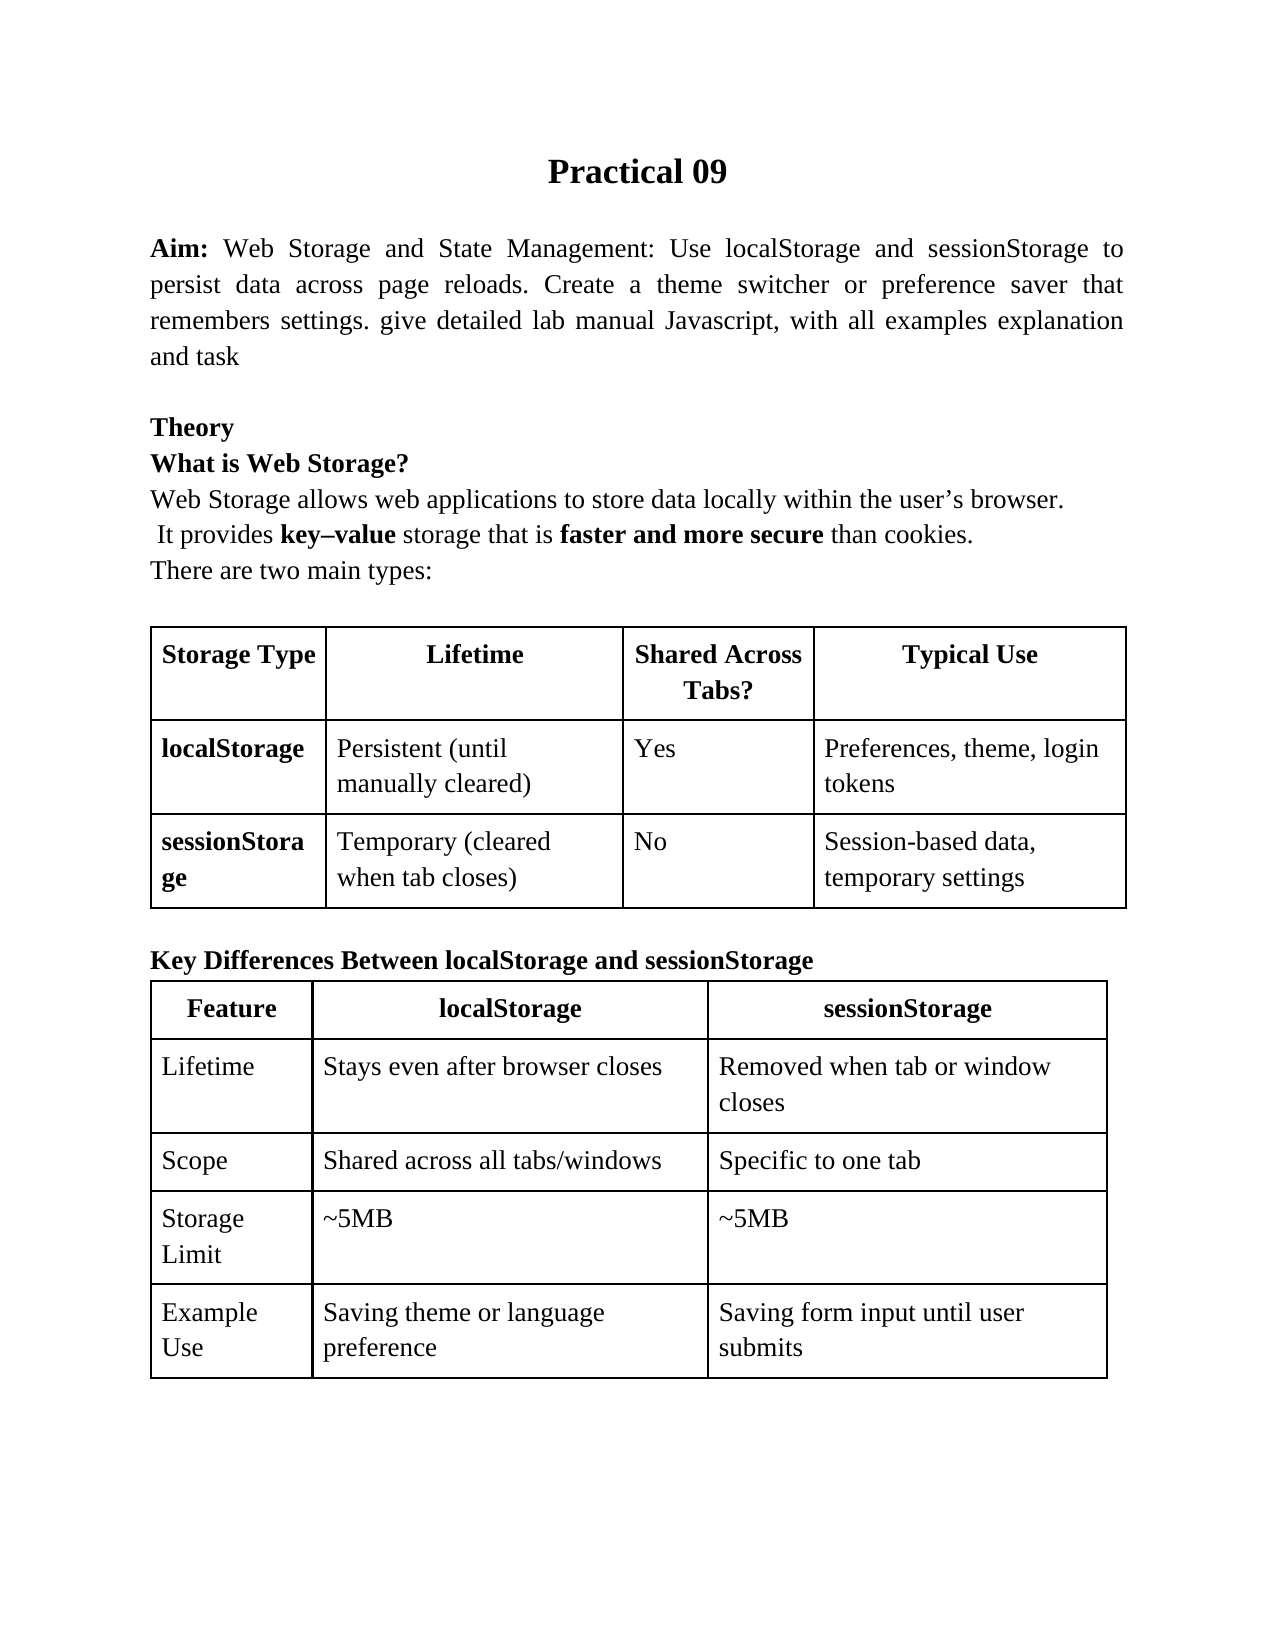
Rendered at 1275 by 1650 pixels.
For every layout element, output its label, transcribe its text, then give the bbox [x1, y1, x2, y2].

table_cell Session-based data, temporary settings [815, 815, 1125, 907]
table_cell Saving theme or language preference [314, 1285, 707, 1377]
table_cell No [624, 815, 813, 907]
table_cell Saving form input until user submits [709, 1285, 1106, 1377]
table_header Lifetime [327, 628, 622, 719]
table_cell Specific to one tab [709, 1134, 1106, 1189]
table_header localStorage [314, 982, 707, 1038]
table_cell Shared across all tabs/windows [314, 1134, 707, 1189]
table_header Storage Type [152, 628, 325, 719]
table_cell sessionStorage [152, 815, 325, 907]
table_cell Yes [624, 721, 813, 813]
text Practical 09 [150, 150, 1125, 191]
table_cell Temporary (cleared when tab closes) [327, 815, 622, 907]
text Aim: Web Storage and State Management: Use localStorage and sessionStorage to persist data across page reloads. Create a theme switcher or preference saver that remembers settings. give detailed lab manual Javascript, with all examples explanation and task [150, 233, 1125, 371]
table_cell Scope [152, 1134, 311, 1189]
table_header sessionStorage [709, 982, 1106, 1038]
table_cell Preferences, theme, login tokens [815, 721, 1125, 813]
text Web Storage allows web applications to store data locally within the user’s browser. It provides key–value storage that is faster and more secure than cookies. [150, 483, 1125, 549]
table_cell localStorage [152, 721, 325, 813]
table_header Shared Across Tabs? [624, 628, 813, 719]
table_cell Storage Limit [152, 1192, 311, 1283]
table_cell Removed when tab or window closes [709, 1040, 1106, 1132]
table_cell Lifetime [152, 1040, 311, 1132]
table_cell Example Use [152, 1285, 311, 1377]
table_cell ~5MB [314, 1192, 707, 1283]
table_cell Stays even after browser closes [314, 1040, 707, 1132]
table_cell Persistent (until manually cleared) [327, 721, 622, 813]
table_header Typical Use [815, 628, 1125, 719]
table_header Feature [152, 982, 311, 1038]
subtitle What is Web Storage? [150, 447, 1125, 478]
table_cell ~5MB [709, 1192, 1106, 1283]
text There are two main types: [150, 554, 1125, 585]
subtitle Key Differences Between localStorage and sessionStorage [150, 944, 1125, 976]
subtitle Theory [150, 411, 1125, 442]
